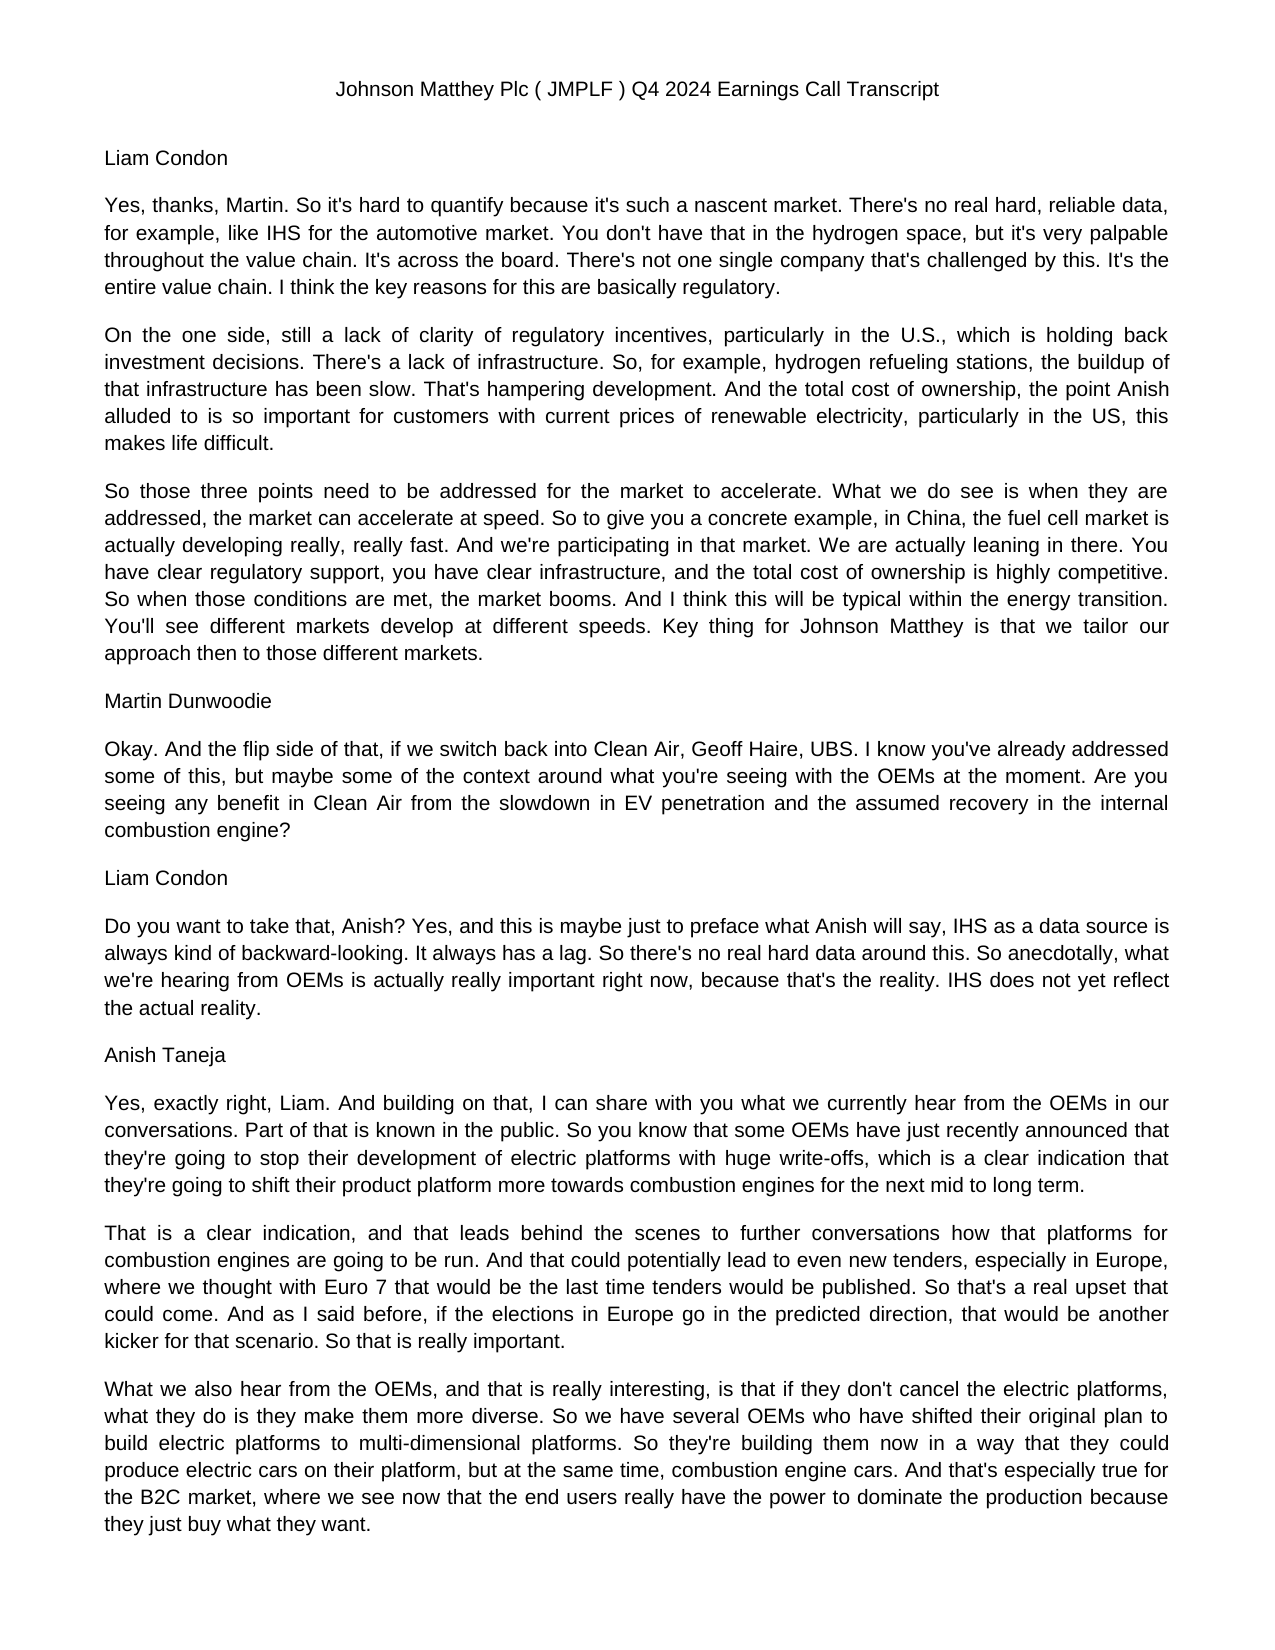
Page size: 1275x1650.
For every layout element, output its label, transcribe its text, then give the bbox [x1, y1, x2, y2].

text Yes, exactly right, Liam. And building on that, I can share with you what we currently hear from the OEMs in our conversations. Part of that is known in the public. So you know that some OEMs have just recently announced that they're going to stop their development of electric platforms with huge write-offs, which is a clear indication that they're going to shift their product platform more towards combustion engines for the next mid to long term. [104, 1088, 1171, 1196]
text On the one side, still a lack of clarity of regulatory incentives, particularly in the U.S., which is holding back investment decisions. There's a lack of infrastructure. So, for example, hydrogen refueling stations, the buildup of that infrastructure has been slow. That's hampering development. And the total cost of ownership, the point Anish alluded to is so important for customers with current prices of renewable electricity, particularly in the US, this makes life difficult. [104, 319, 1171, 455]
text Martin Dunwoodie [104, 686, 1171, 713]
text So those three points need to be addressed for the market to accelerate. What we do see is when they are addressed, the market can accelerate at speed. So to give you a concrete example, in China, the fuel cell market is actually developing really, really fast. And we're participating in that market. We are actually leaning in there. You have clear regulatory support, you have clear infrastructure, and the total cost of ownership is highly competitive. So when those conditions are met, the market booms. And I think this will be typical within the energy transition. You'll see different markets develop at different speeds. Key thing for Johnson Matthey is that we tailor our approach then to those different markets. [104, 476, 1171, 665]
text Yes, thanks, Martin. So it's hard to quantify because it's such a nascent market. There's no real hard, reliable data, for example, like IHS for the automotive market. You don't have that in the hydrogen space, but it's very palpable throughout the value chain. It's across the board. There's not one single company that's challenged by this. It's the entire value chain. I think the key reasons for this are basically regulatory. [104, 190, 1171, 298]
text Okay. And the flip side of that, if we switch back into Clean Air, Geoff Haire, UBS. I know you've already addressed some of this, but maybe some of the context around what you're seeing with the OEMs at the moment. Are you seeing any benefit in Clean Air from the slowdown in EV penetration and the assumed recovery in the internal combustion engine? [104, 734, 1171, 842]
text What we also hear from the OEMs, and that is really interesting, is that if they don't cancel the electric platforms, what they do is they make them more diverse. So we have several OEMs who have shifted their original plan to build electric platforms to multi-dimensional platforms. So they're building them now in a way that they could produce electric cars on their platform, but at the same time, combustion engine cars. And that's especially true for the B2C market, where we see now that the end users really have the power to dominate the production because they just buy what they want. [104, 1373, 1171, 1536]
text Liam Condon [104, 142, 1171, 169]
text Do you want to take that, Anish? Yes, and this is maybe just to preface what Anish will say, IHS as a data source is always kind of backward-looking. It always has a lag. So there's no real hard data around this. So anecdotally, what we're hearing from OEMs is actually really important right now, because that's the reality. IHS does not yet reflect the actual reality. [104, 911, 1171, 1019]
text Anish Taneja [104, 1040, 1171, 1067]
text That is a clear indication, and that leads behind the scenes to further conversations how that platforms for combustion engines are going to be run. And that could potentially lead to even new tenders, especially in Europe, where we thought with Euro 7 that would be the last time tenders would be published. So that's a real upset that could come. And as I said before, if the elections in Europe go in the predicted direction, that would be another kicker for that scenario. So that is really important. [104, 1217, 1171, 1353]
text Liam Condon [104, 863, 1171, 890]
